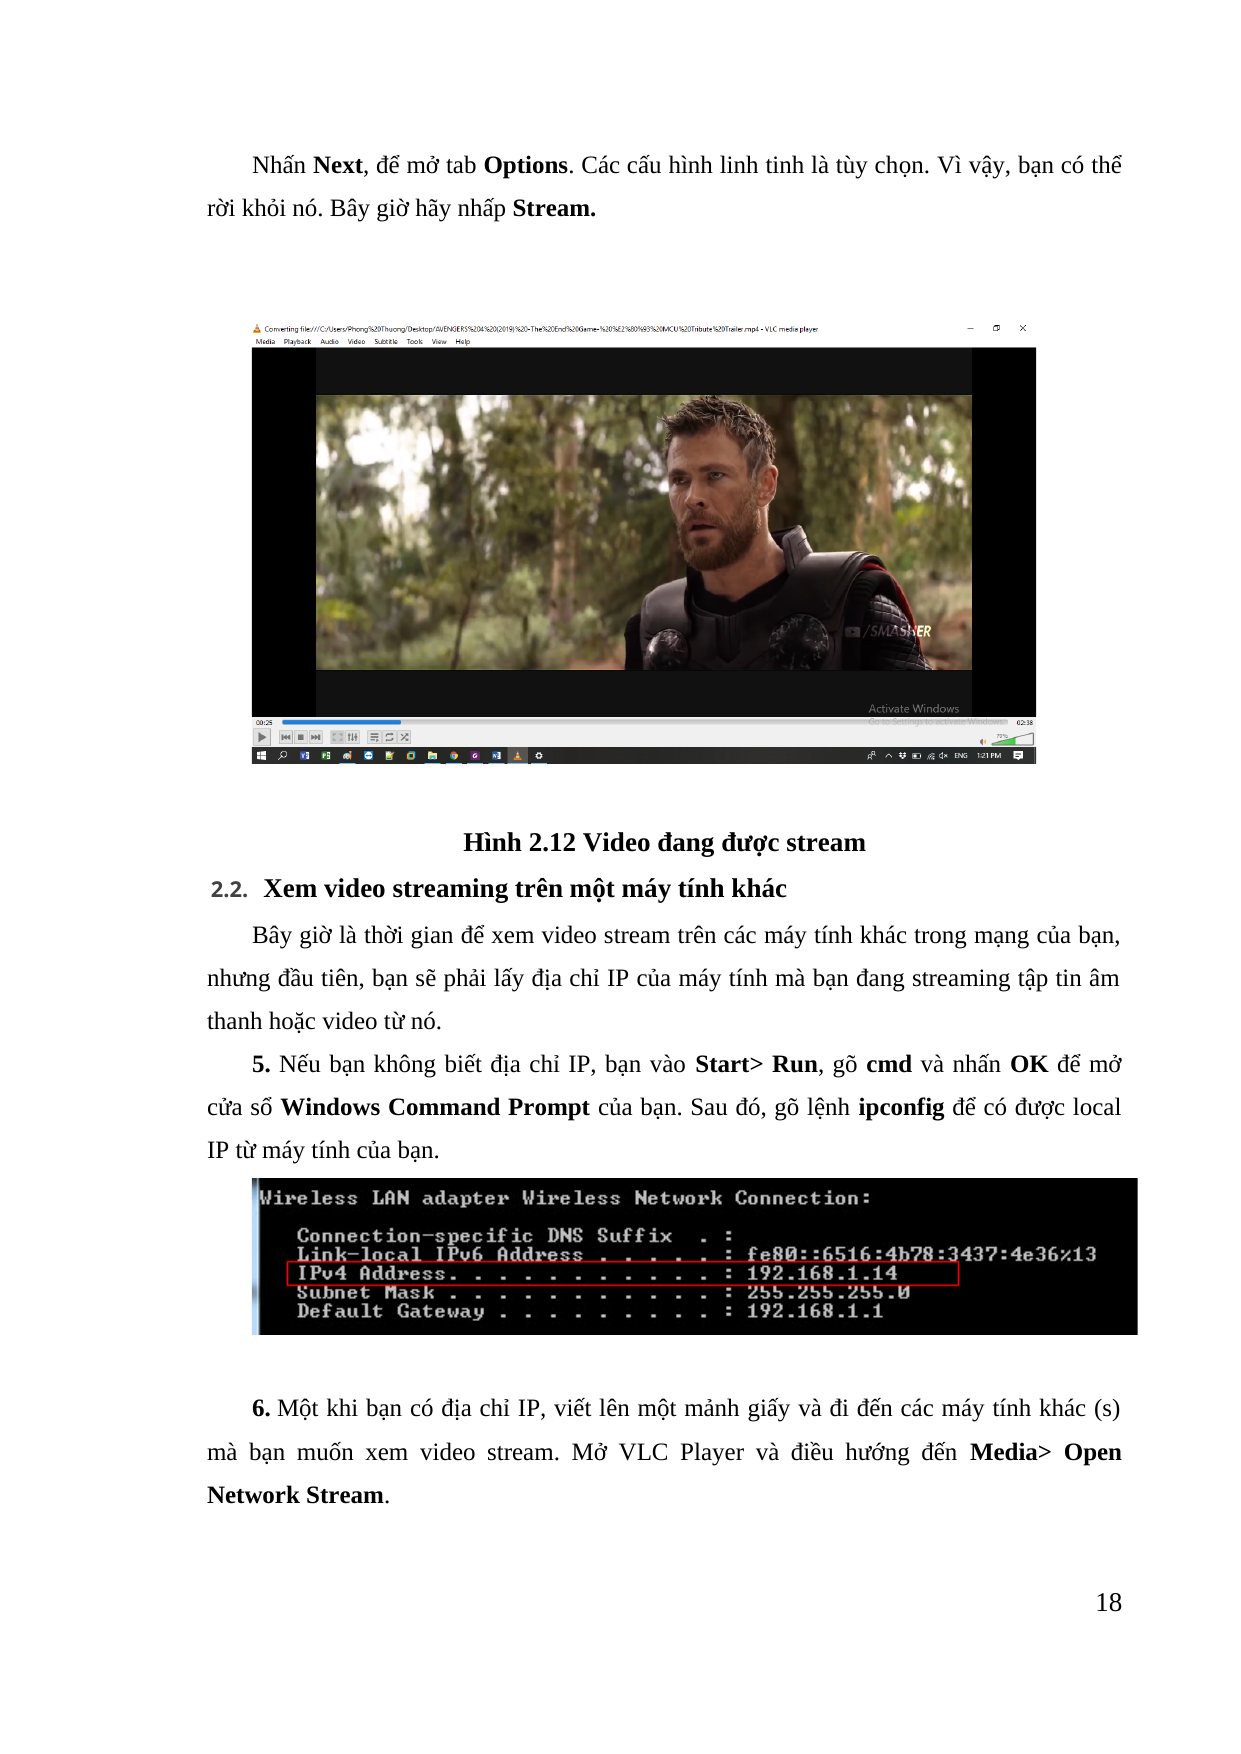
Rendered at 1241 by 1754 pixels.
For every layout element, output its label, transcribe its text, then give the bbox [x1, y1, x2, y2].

text Nhấn Next, để mở tab Options. Các cấu hình linh tinh là tùy chọn. Vì vậy, bạn có thể rời khỏi nó. Bây giờ hãy nhấp Stream. [207, 150, 1122, 222]
picture [251, 1178, 1138, 1335]
text 6. Một khi bạn có địa chỉ IP, viết lên một mảnh giấy và đi đến các máy tính khác (s) mà bạn muốn xem video stream. Mở VLC Player và điều hướng đến Media> Open Network Stream. [207, 1393, 1122, 1508]
picture [251, 322, 1037, 764]
text 5. Nếu bạn không biết địa chỉ IP, bạn vào Start> Run, gõ cmd và nhấn OK để mở cửa sổ Windows Command Prompt của bạn. Sau đó, gõ lệnh ipconfig để có được local IP từ máy tính của bạn. [207, 1049, 1122, 1164]
text Bây giờ là thời gian để xem video stream trên các máy tính khác trong mạng của bạn, nhưng đầu tiên, bạn sẽ phải lấy địa chỉ IP của máy tính mà bạn đang streaming tập tin âm thanh hoặc video từ nó. [207, 920, 1122, 1035]
subtitle Xem video streaming trên một máy tính khác [211, 872, 1122, 904]
